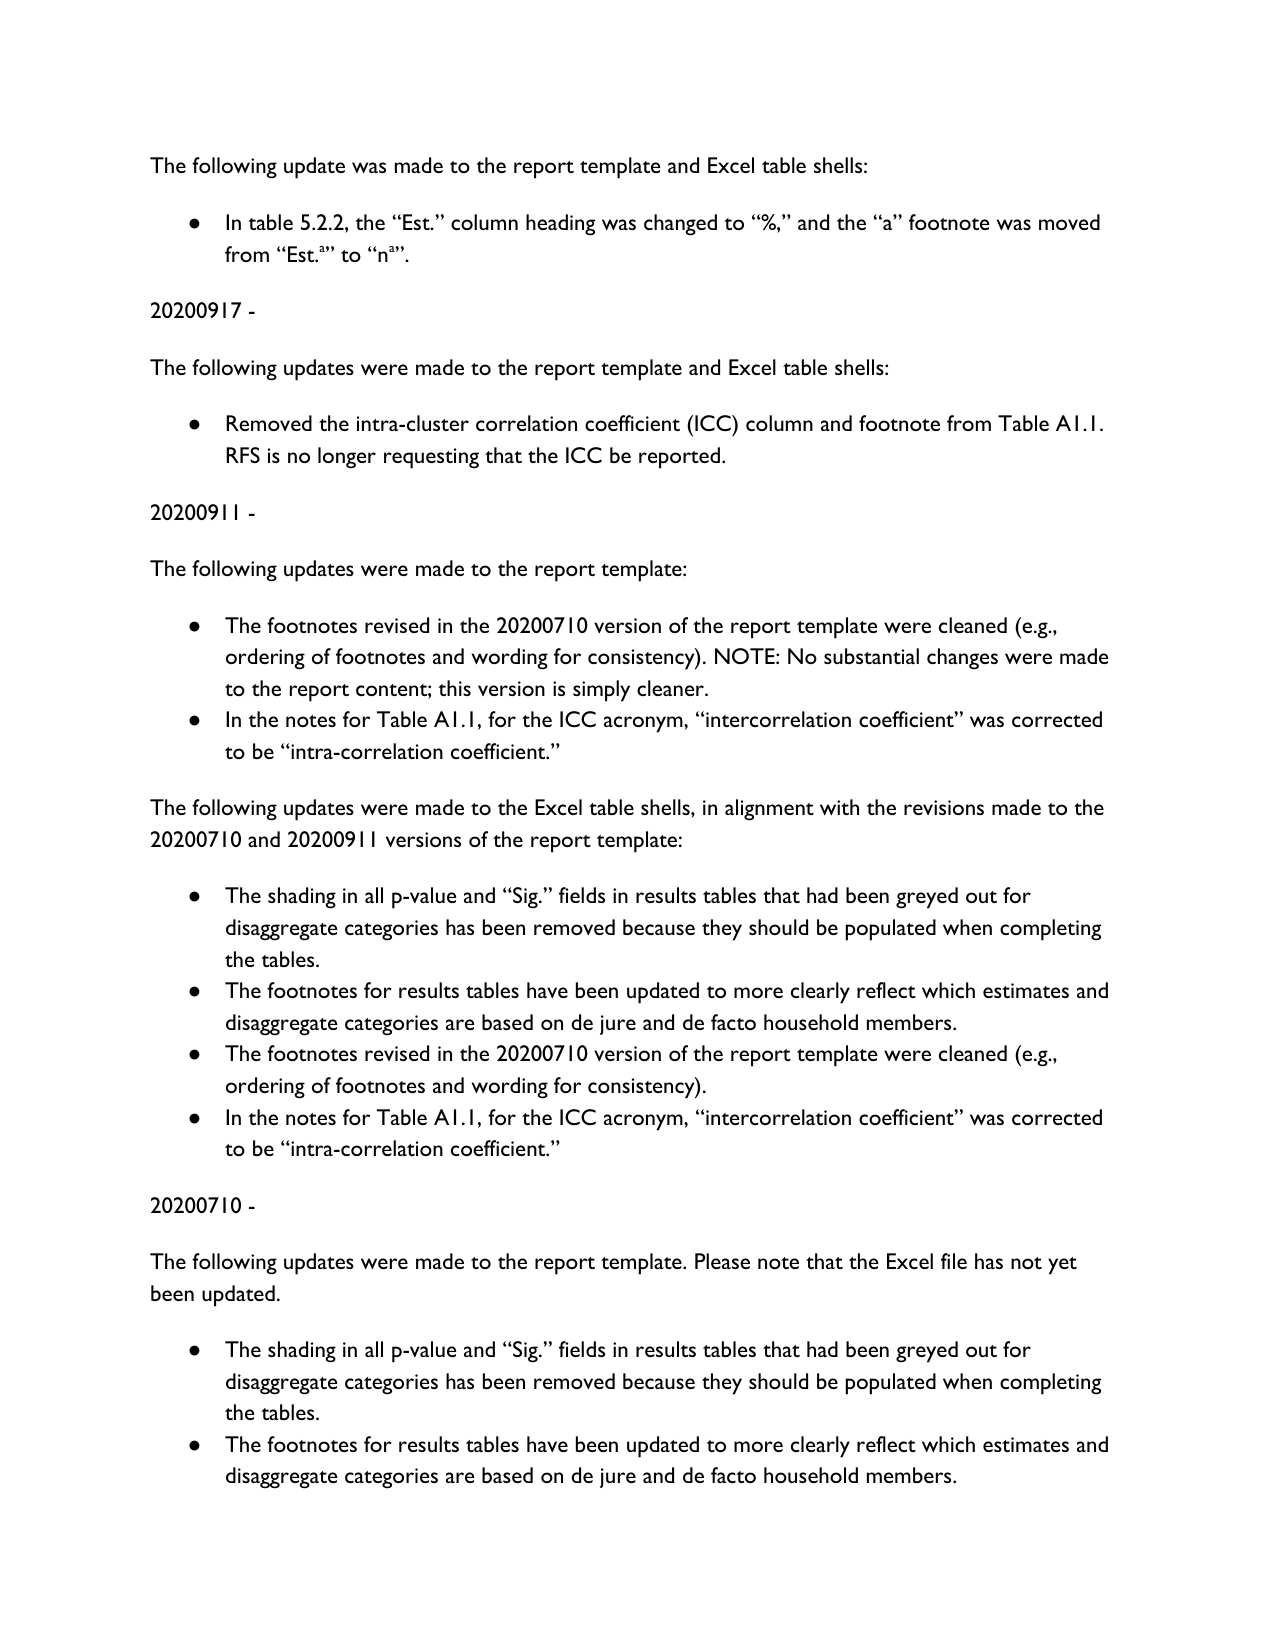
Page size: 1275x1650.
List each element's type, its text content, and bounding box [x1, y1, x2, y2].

list The footnotes for results tables have been updated to more clearly reflect which estimates and disaggregate categories are based on de jure and de facto household members. [187, 975, 1125, 1038]
list The footnotes for results tables have been updated to more clearly reflect which estimates and disaggregate categories are based on de jure and de facto household members. [187, 1428, 1125, 1492]
text 20200917 - [150, 295, 1125, 326]
text The following updates were made to the report template. Please note that the Excel file has not yet been updated. [150, 1246, 1125, 1309]
list In the notes for Table A1.1, for the ICC acronym, “intercorrelation coefficient” was corrected to be “intra-correlation coefficient.” [187, 1101, 1125, 1164]
text 20200911 - [150, 496, 1125, 527]
list The footnotes revised in the 20200710 version of the report template were cleaned (e.g., ordering of footnotes and wording for consistency). NOTE: No substantial changes were made to the report content; this version is simply cleaner. [187, 609, 1125, 704]
list The footnotes revised in the 20200710 version of the report template were cleaned (e.g., ordering of footnotes and wording for consistency). [187, 1038, 1125, 1101]
list Removed the intra-cluster correlation coefficient (ICC) column and footnote from Table A1.1. RFS is no longer requesting that the ICC be reported. [187, 408, 1125, 471]
list In the notes for Table A1.1, for the ICC acronym, “intercorrelation coefficient” was corrected to be “intra-correlation coefficient.” [187, 704, 1125, 767]
list The shading in all p-value and “Sig.” fields in results tables that had been greyed out for disaggregate categories has been removed because they should be populated when completing the tables. [187, 880, 1125, 975]
text 20200710 - [150, 1189, 1125, 1221]
text The following updates were made to the report template: [150, 552, 1125, 584]
text The following update was made to the report template and Excel table shells: [150, 150, 1125, 182]
list In table 5.2.2, the “Est.” column heading was changed to “%,” and the “a” footnote was moved from “Est.a” to “na”. [187, 207, 1125, 270]
list The shading in all p-value and “Sig.” fields in results tables that had been greyed out for disaggregate categories has been removed because they should be populated when completing the tables. [187, 1334, 1125, 1428]
text The following updates were made to the report template and Excel table shells: [150, 351, 1125, 383]
text The following updates were made to the Excel table shells, in alignment with the revisions made to the 20200710 and 20200911 versions of the report template: [150, 792, 1125, 855]
